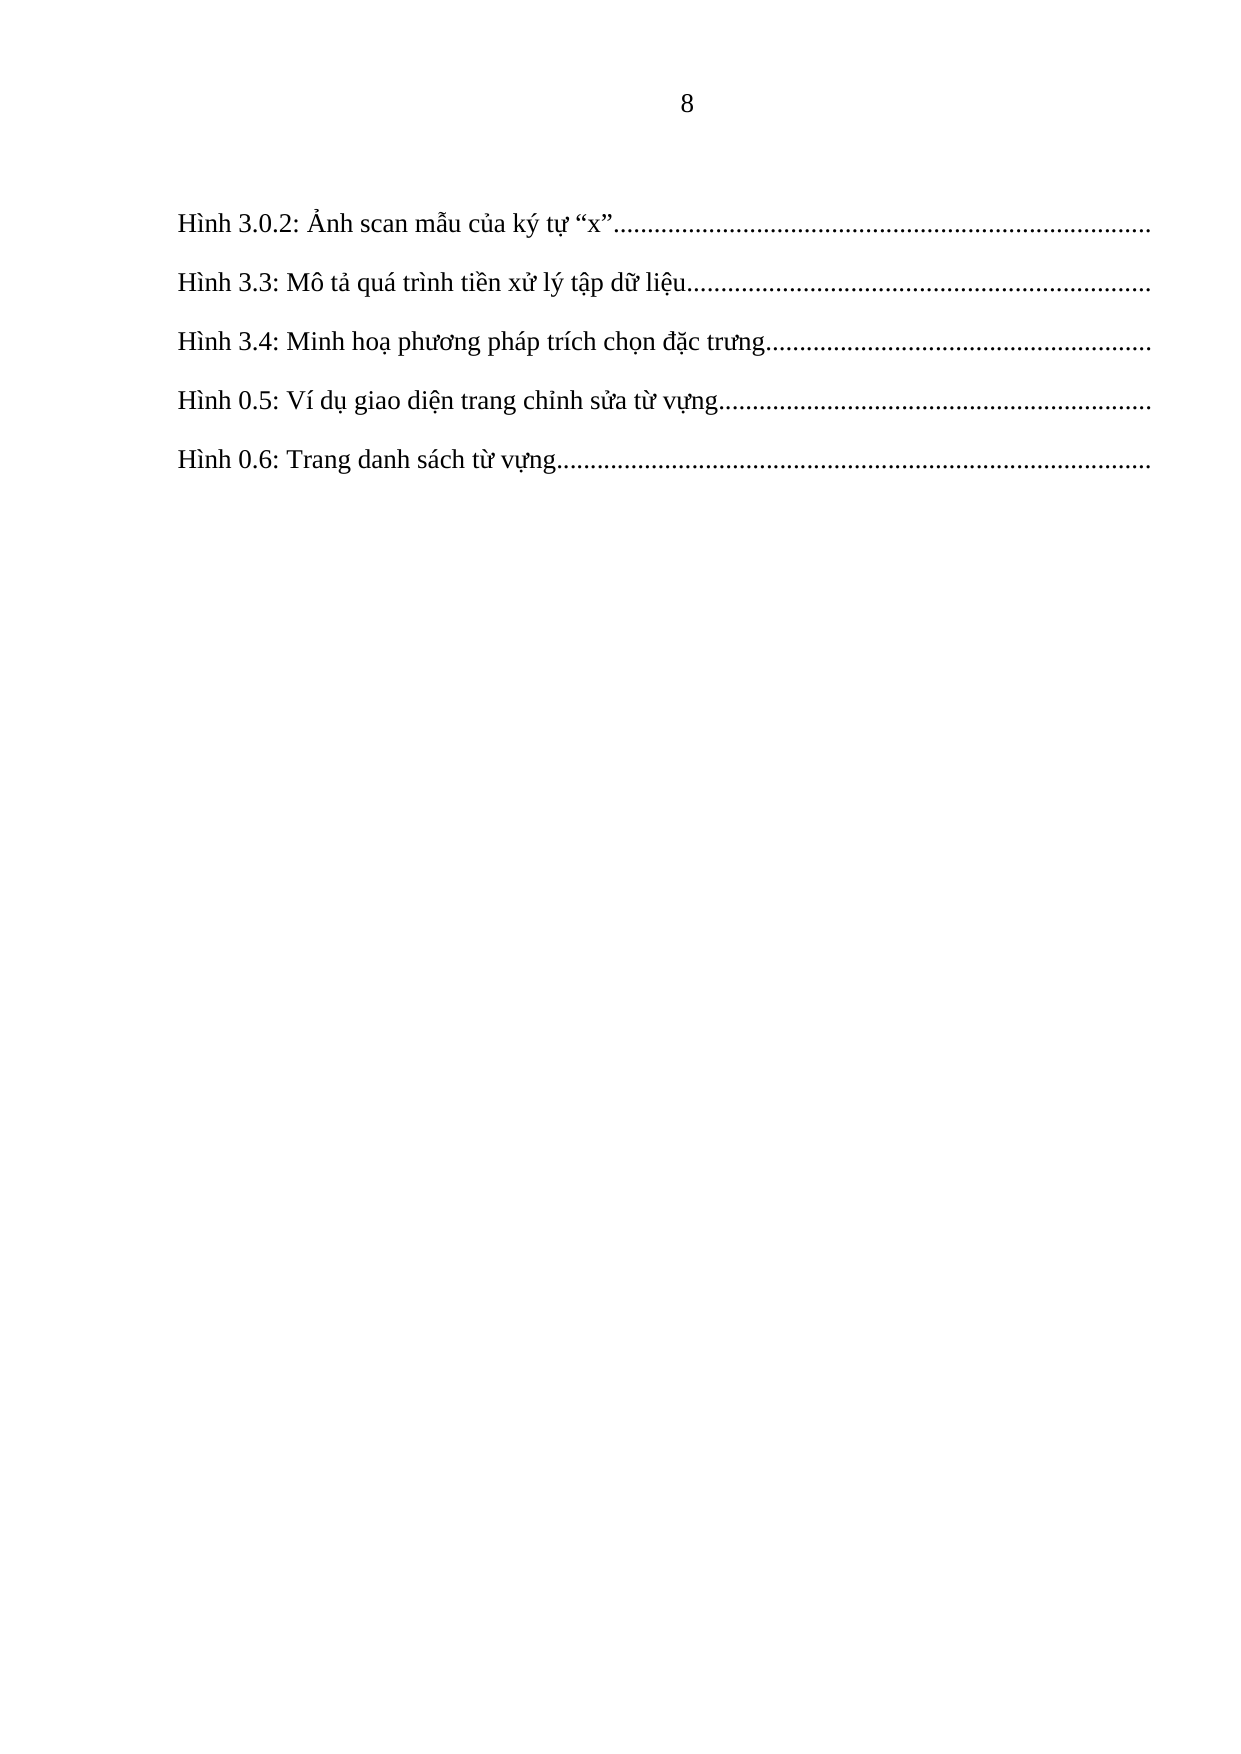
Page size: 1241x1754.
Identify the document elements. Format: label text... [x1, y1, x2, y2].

text Hình 0.6: Trang danh sách từ vựng 68 [177, 443, 1122, 474]
text Hình 3.0.2: Ảnh scan mẫu của ký tự “x” 54 [177, 207, 1122, 238]
text Hình 3.3: Mô tả quá trình tiền xử lý tập dữ liệu 54 [177, 266, 1122, 297]
text Hình 3.4: Minh hoạ phương pháp trích chọn đặc trưng 55 [177, 325, 1122, 356]
text Hình 0.5: Ví dụ giao diện trang chỉnh sửa từ vựng 67 [177, 384, 1122, 415]
